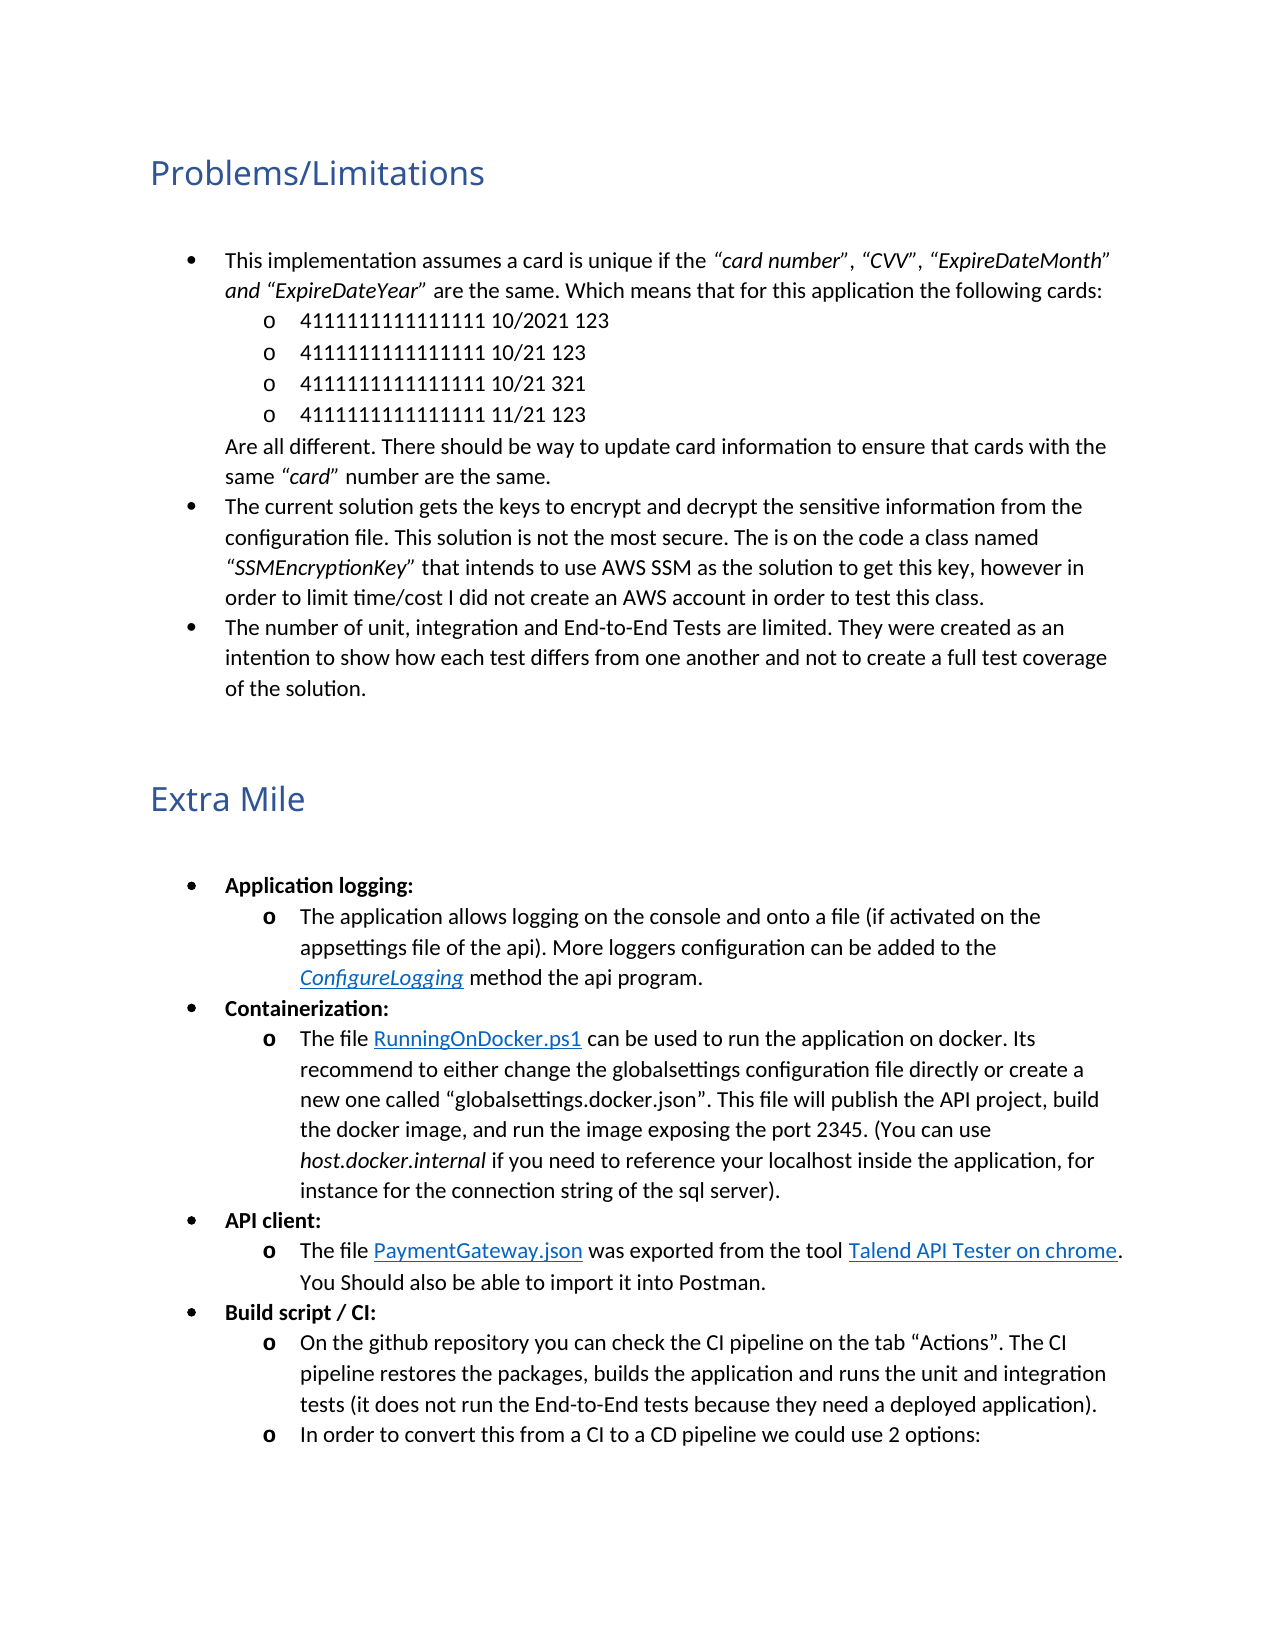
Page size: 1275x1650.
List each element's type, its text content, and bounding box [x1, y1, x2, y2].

list Are all different. There should be way to update card information to ensure that cards with the same “card” number are the same. [225, 432, 1125, 490]
list 4111111111111111 10/21 123 [262, 338, 1125, 367]
list 4111111111111111 11/21 123 [262, 401, 1125, 430]
list The file RunningOnDocker.ps1 can be used to run the application on docker. Its recommend to either change the globalsettings configuration file directly or create a new one called “globalsettings.docker.json”. This file will publish the API project, build the docker image, and run the image exposing the port 2345. (You can use host.docker.internal if you need to reference your localhost inside the application, for instance for the connection string of the sql server). [262, 1024, 1125, 1204]
list Build script / CI: [187, 1298, 1125, 1326]
list The file PaymentGateway.json was exported from the tool Talend API Tester on chrome. You Should also be able to import it into Postman. [262, 1236, 1125, 1296]
list On the github repository you can check the CI pipeline on the tab “Actions”. The CI pipeline restores the packages, builds the application and runs the unit and integration tests (it does not run the End-to-End tests because they need a deployed application). [262, 1328, 1125, 1418]
subtitle Problems/Limitations [150, 150, 1125, 195]
list API client: [187, 1206, 1125, 1234]
list This implementation assumes a card is unique if the “card number”, “CVV”, “ExpireDateMonth” and “ExpireDateYear” are the same. Which means that for this application the following cards: [187, 246, 1125, 304]
list Application logging: [187, 872, 1125, 900]
subtitle Extra Mile [150, 776, 1125, 821]
list In order to convert this from a CI to a CD pipeline we could use 2 options: [262, 1420, 1125, 1449]
list The number of unit, integration and End-to-End Tests are limited. They were created as an intention to show how each test differs from one another and not to create a full test coverage of the solution. [187, 613, 1125, 702]
list 4111111111111111 10/2021 123 [262, 306, 1125, 335]
list 4111111111111111 10/21 321 [262, 369, 1125, 398]
list The application allows logging on the console and onto a file (if activated on the appsettings file of the api). More loggers configuration can be added to the ConfigureLogging method the api program. [262, 902, 1125, 991]
list Containerization: [187, 994, 1125, 1022]
list The current solution gets the keys to encrypt and decrypt the sensitive information from the configuration file. This solution is not the most secure. The is on the code a class named “SSMEncryptionKey” that intends to use AWS SSM as the solution to get this key, however in order to limit time/cost I did not create an AWS account in order to test this class. [187, 492, 1125, 611]
